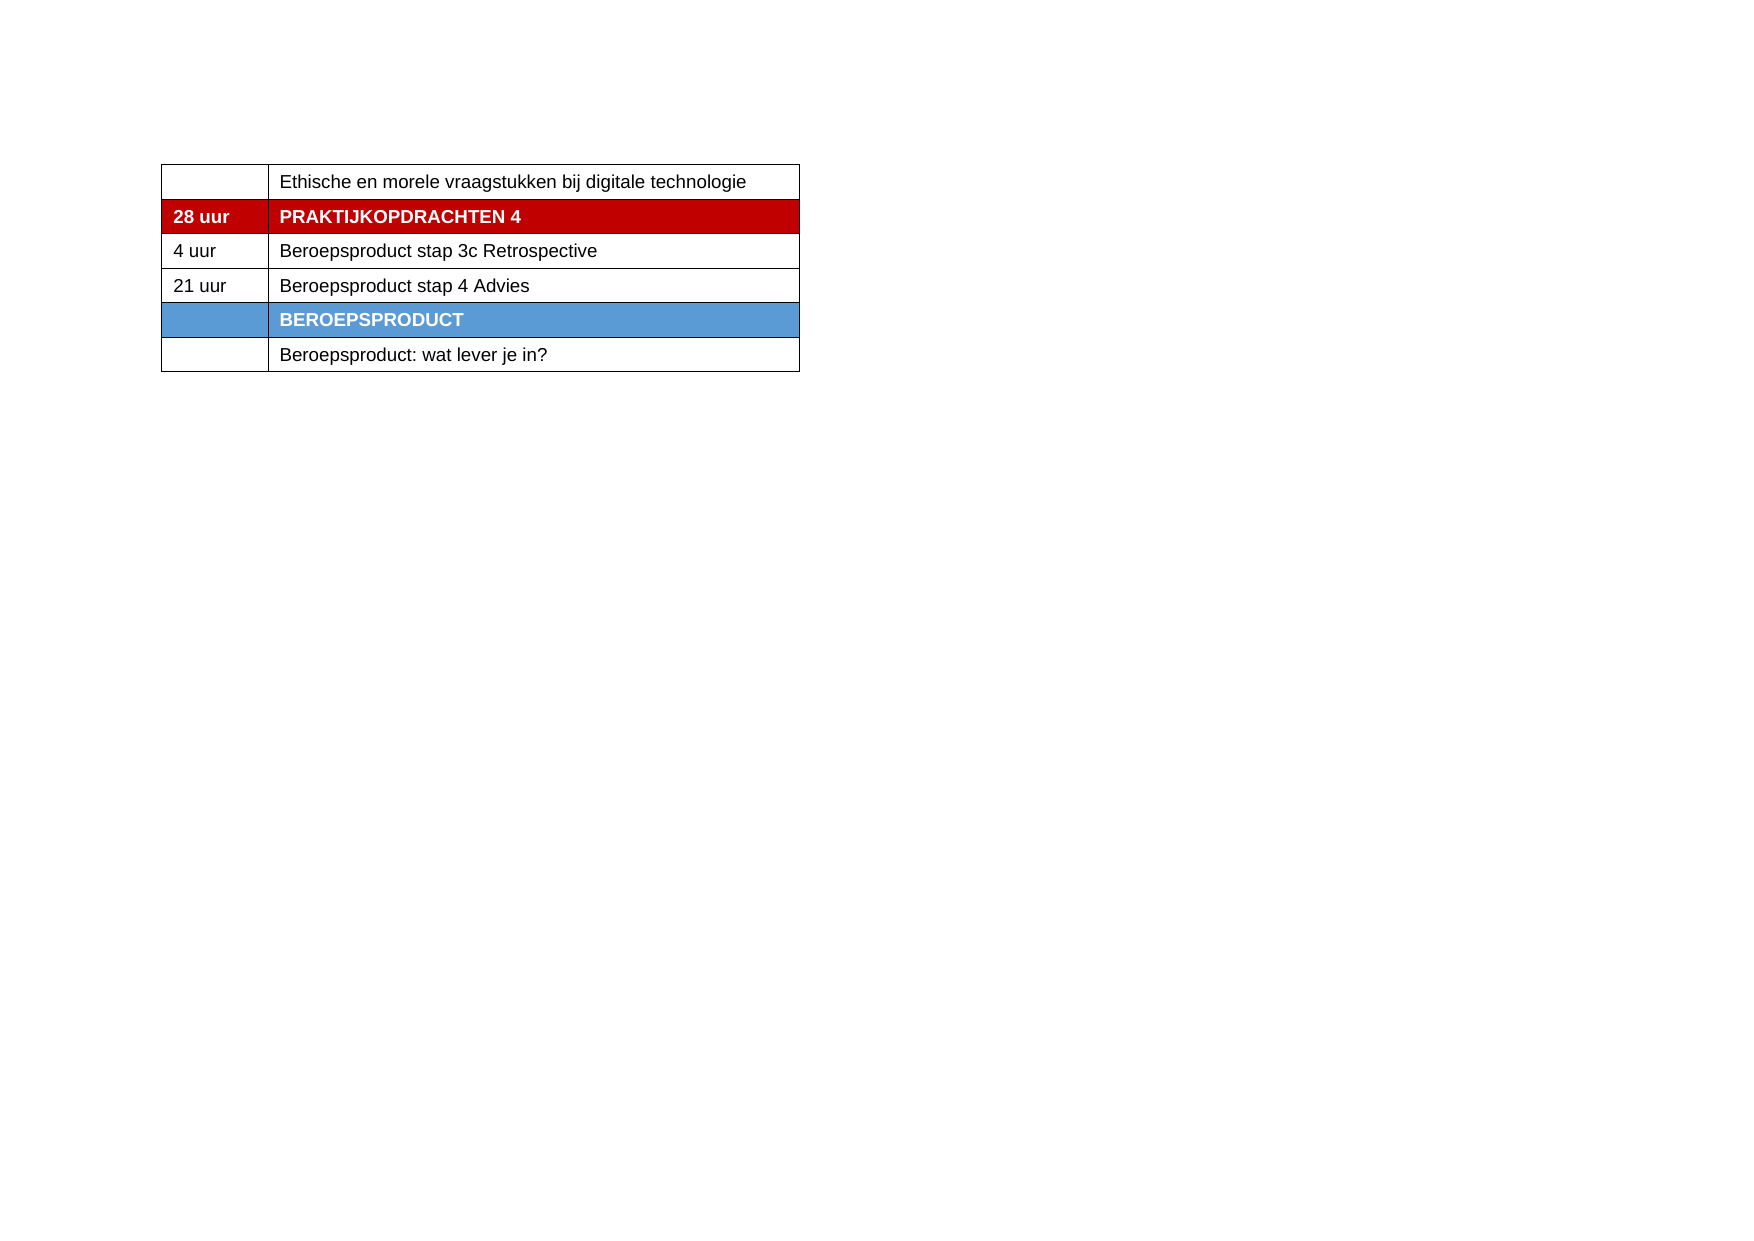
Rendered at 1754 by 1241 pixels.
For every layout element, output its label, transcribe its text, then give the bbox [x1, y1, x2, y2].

table_cell 21 uur [162, 269, 268, 302]
table_cell PRAKTIJKOPDRACHTEN 4 [269, 200, 799, 233]
table_cell Beroepsproduct stap 4 Advies [269, 269, 799, 302]
table_cell 28 uur [162, 200, 268, 233]
table_cell BEROEPSPRODUCT [269, 303, 799, 337]
table_cell [162, 165, 268, 199]
table_cell Beroepsproduct stap 3c Retrospective [269, 234, 799, 268]
table_cell [162, 303, 268, 337]
table_cell [162, 338, 268, 371]
table_cell Beroepsproduct: wat lever je in? [269, 338, 799, 371]
table_cell Ethische en morele vraagstukken bij digitale technologie [269, 165, 799, 199]
table_cell 4 uur [162, 234, 268, 268]
